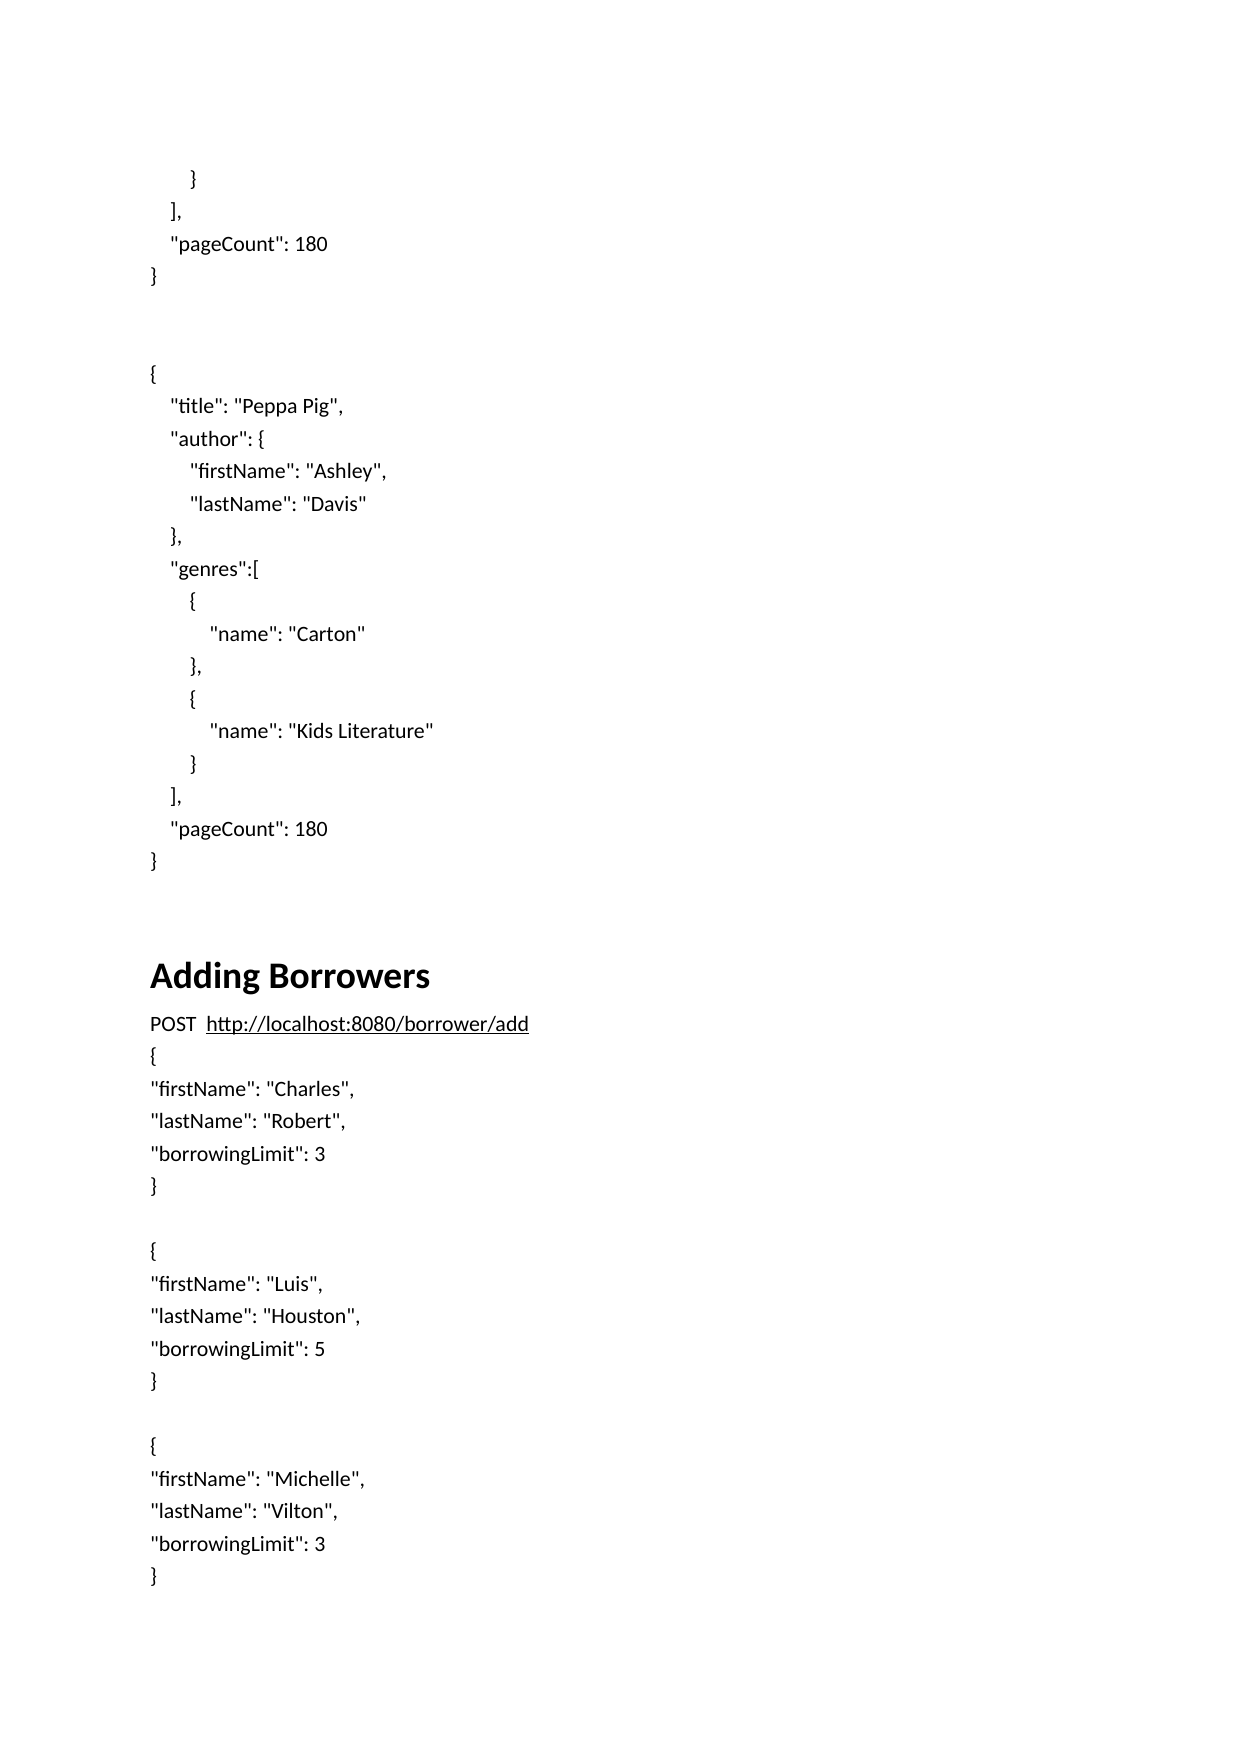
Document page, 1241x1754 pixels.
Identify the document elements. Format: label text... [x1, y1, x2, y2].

text { [150, 682, 1090, 714]
text "borrowingLimit": 3 [150, 1137, 1090, 1169]
text }, [150, 649, 1090, 682]
text { [150, 1039, 1090, 1072]
text "pageCount": 180 [150, 812, 1090, 844]
text }, [150, 519, 1090, 552]
text "firstName": "Ashley", [150, 454, 1090, 487]
text "title": "Peppa Pig", [150, 389, 1090, 422]
text } [150, 844, 1090, 877]
text { [150, 357, 1090, 389]
text } [150, 259, 1090, 292]
text "borrowingLimit": 3 [150, 1527, 1090, 1559]
text "name": "Kids Literature" [150, 714, 1090, 747]
text "firstName": "Charles", [150, 1072, 1090, 1104]
text "firstName": "Michelle", [150, 1462, 1090, 1494]
text { [150, 1429, 1090, 1462]
text { [150, 1234, 1090, 1267]
text } [150, 1169, 1090, 1202]
text ], [150, 779, 1090, 812]
text "lastName": "Robert", [150, 1104, 1090, 1137]
text "name": "Carton" [150, 617, 1090, 649]
text } [150, 162, 1090, 194]
text ], [150, 194, 1090, 227]
text "firstName": "Luis", [150, 1267, 1090, 1299]
text } [150, 1559, 1090, 1592]
text Adding Borrowers [150, 942, 1090, 1007]
text "lastName": "Davis" [150, 487, 1090, 519]
text "lastName": "Houston", [150, 1299, 1090, 1332]
text POST http://localhost:8080/borrower/add [150, 1007, 1090, 1039]
text { [150, 584, 1090, 617]
text "pageCount": 180 [150, 227, 1090, 259]
text } [150, 1364, 1090, 1397]
text "borrowingLimit": 5 [150, 1332, 1090, 1364]
text "genres":[ [150, 552, 1090, 584]
text "author": { [150, 422, 1090, 454]
text } [150, 747, 1090, 779]
text "lastName": "Vilton", [150, 1494, 1090, 1527]
